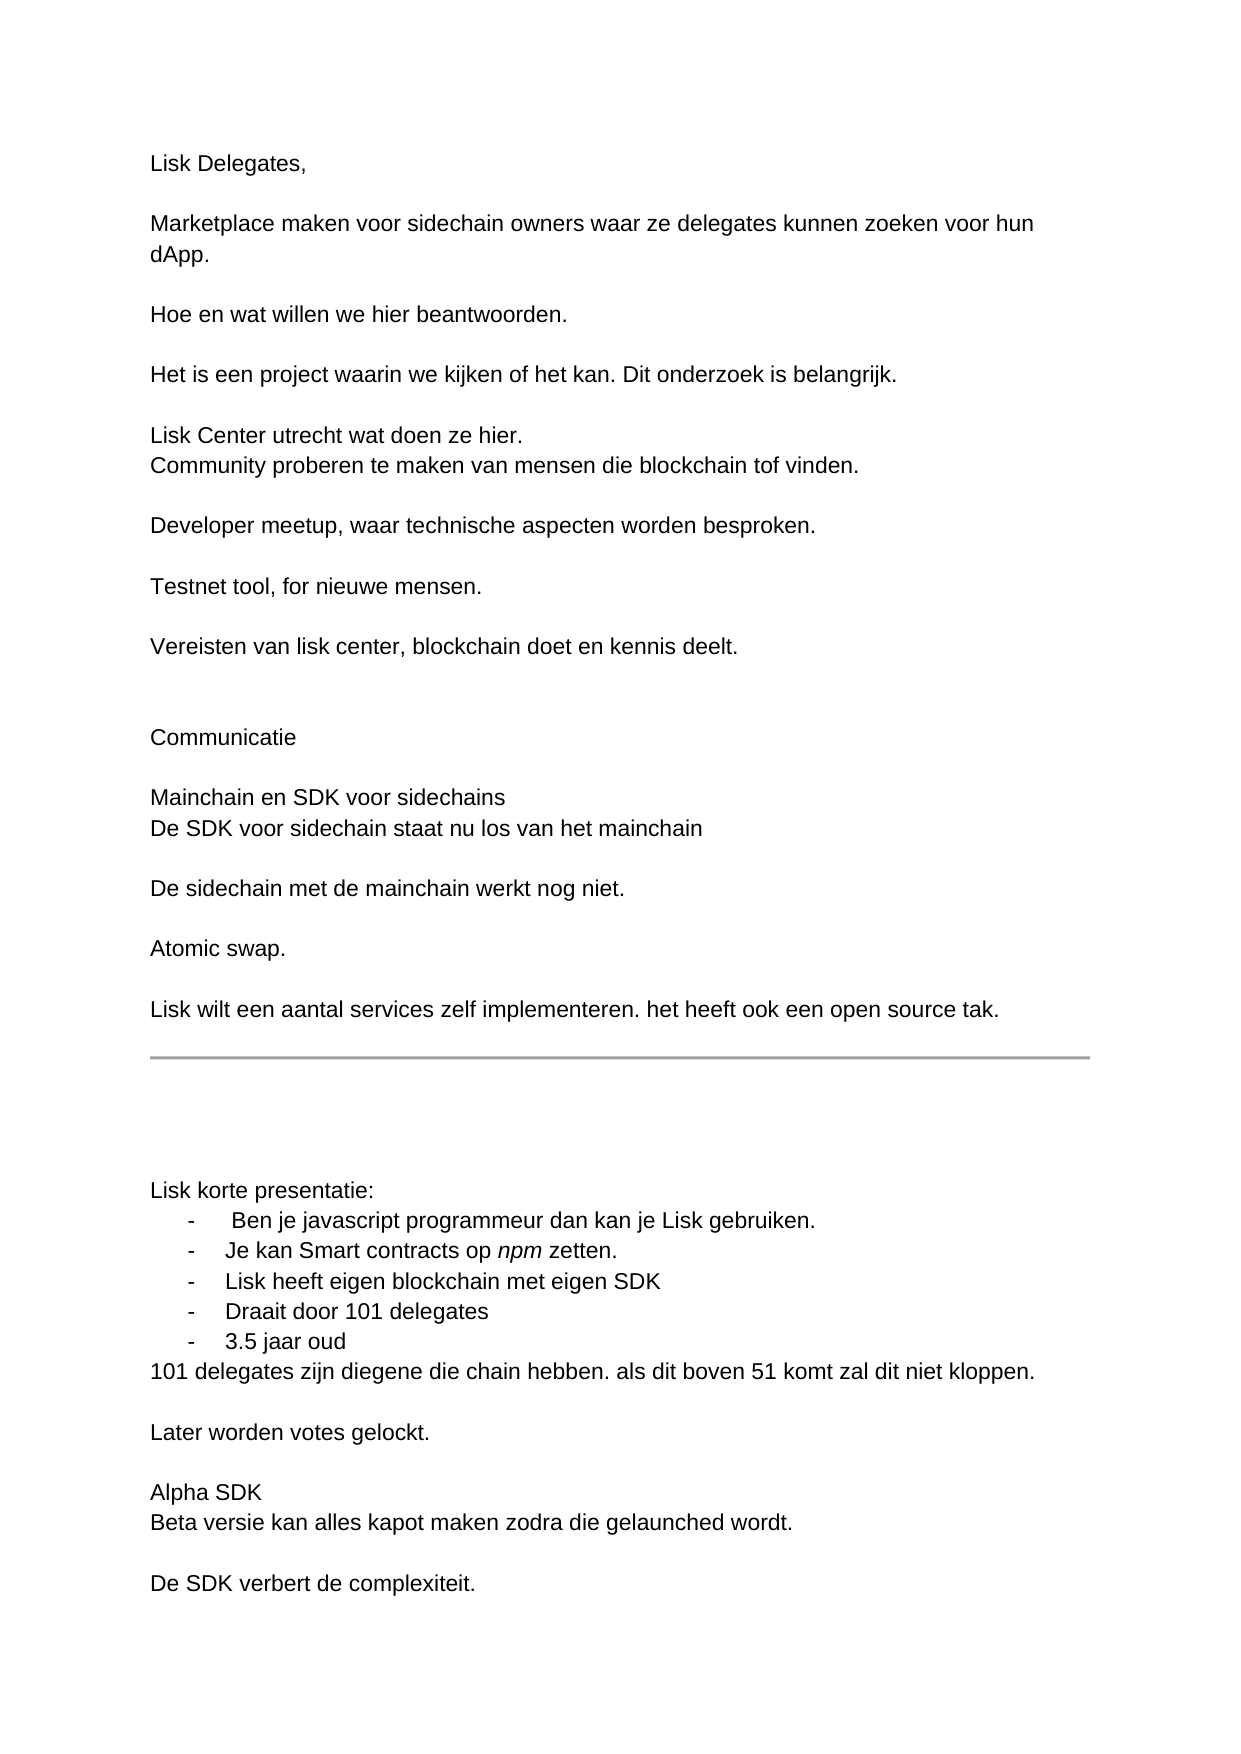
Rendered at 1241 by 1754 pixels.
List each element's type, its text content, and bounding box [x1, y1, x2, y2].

list Ben je javascript programmeur dan kan je Lisk gebruiken. [187, 1207, 1090, 1234]
text Atomic swap. [150, 935, 1090, 962]
text De SDK verbert de complexiteit. [150, 1570, 1090, 1596]
text Lisk wilt een aantal services zelf implementeren. het heeft ook een open source tak. [150, 996, 1090, 1022]
text 101 delegates zijn diegene die chain hebben. als dit boven 51 komt zal dit niet kloppen. [150, 1358, 1090, 1385]
text Vereisten van lisk center, blockchain doet en kennis deelt. [150, 633, 1090, 660]
text Mainchain en SDK voor sidechains [150, 784, 1090, 811]
text Communicatie [150, 724, 1090, 750]
text De SDK voor sidechain staat nu los van het mainchain [150, 814, 1090, 841]
text Het is een project waarin we kijken of het kan. Dit onderzoek is belangrijk. [150, 361, 1090, 388]
text Alpha SDK [150, 1479, 1090, 1506]
list Lisk heeft eigen blockchain met eigen SDK [187, 1268, 1090, 1294]
text Developer meetup, waar technische aspecten worden besproken. [150, 512, 1090, 539]
list Je kan Smart contracts op npm zetten. [187, 1237, 1090, 1264]
text Lisk Center utrecht wat doen ze hier. Community proberen te maken van mensen die blockchain tof vinden. [150, 422, 1090, 478]
text Testnet tool, for nieuwe mensen. [150, 573, 1090, 599]
text Marketplace maken voor sidechain owners waar ze delegates kunnen zoeken voor hun dApp. [150, 210, 1090, 267]
text Later worden votes gelockt. [150, 1419, 1090, 1445]
text Beta versie kan alles kapot maken zodra die gelaunched wordt. [150, 1509, 1090, 1536]
text Lisk Delegates, [150, 150, 1090, 176]
text Hoe en wat willen we hier beantwoorden. [150, 301, 1090, 327]
text De sidechain met de mainchain werkt nog niet. [150, 875, 1090, 901]
list Draait door 101 delegates [187, 1298, 1090, 1324]
text Lisk korte presentatie: [150, 1177, 1090, 1203]
list 3.5 jaar oud [187, 1328, 1090, 1354]
